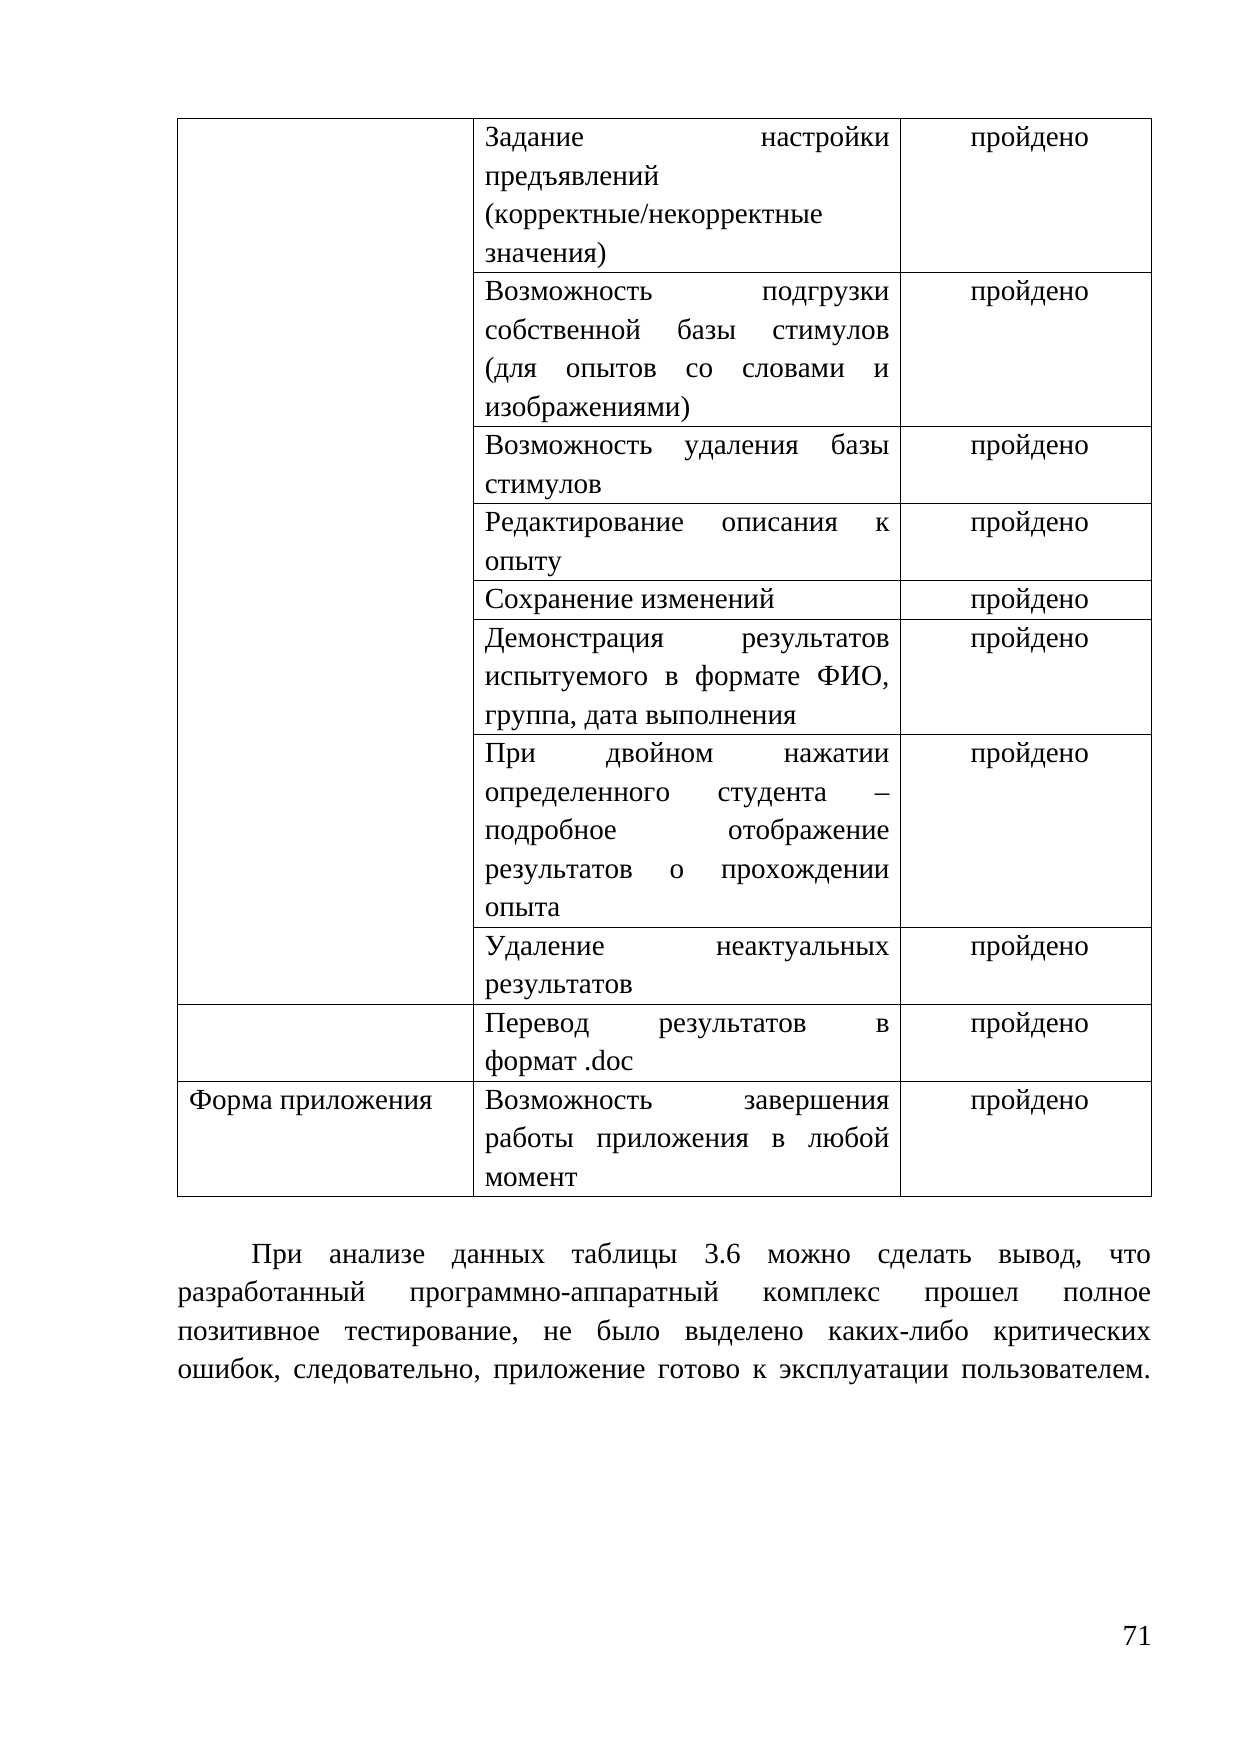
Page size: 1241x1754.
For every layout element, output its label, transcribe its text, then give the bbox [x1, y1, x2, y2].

table_cell Демонстрация результатов испытуемого в формате ФИО, группа, дата выполнения [474, 620, 900, 734]
table_cell Задание настройки предъявлений (корректные/некорректные значения) [474, 119, 900, 272]
table_cell Сохранение изменений [474, 581, 900, 619]
table_cell [178, 119, 473, 1004]
table_cell пройдено [901, 620, 1151, 734]
table_cell При двойном нажатии определенного студента – подробное отображение результатов о прохождении опыта [474, 735, 900, 927]
table_cell пройдено [901, 735, 1151, 927]
table_cell пройдено [901, 581, 1151, 619]
table_cell пройдено [901, 1005, 1151, 1081]
table_cell пройдено [901, 273, 1151, 426]
table_cell Возможность удаления базы стимулов [474, 427, 900, 503]
table_cell [178, 1005, 473, 1081]
table_cell пройдено [901, 119, 1151, 272]
table_cell Редактирование описания к опыту [474, 504, 900, 580]
table_cell Удаление неактуальных результатов [474, 928, 900, 1004]
table_cell Перевод результатов в формат .doc [474, 1005, 900, 1081]
table_cell Возможность подгрузки собственной базы стимулов (для опытов со словами и изображениями) [474, 273, 900, 426]
table_cell пройдено [901, 504, 1151, 580]
table_cell пройдено [901, 427, 1151, 503]
text При анализе данных таблицы 3.6 можно сделать вывод, что разработанный программно-аппаратный комплекс прошел полное позитивное тестирование, не было выделено каких-либо критических ошибок, следовательно, приложение готово к эксплуатации пользователем. [177, 1236, 1152, 1417]
table_cell Возможность завершения работы приложения в любой момент [474, 1082, 900, 1196]
table_cell Форма приложения [178, 1082, 473, 1196]
table_cell пройдено [901, 1082, 1151, 1196]
table_cell пройдено [901, 928, 1151, 1004]
